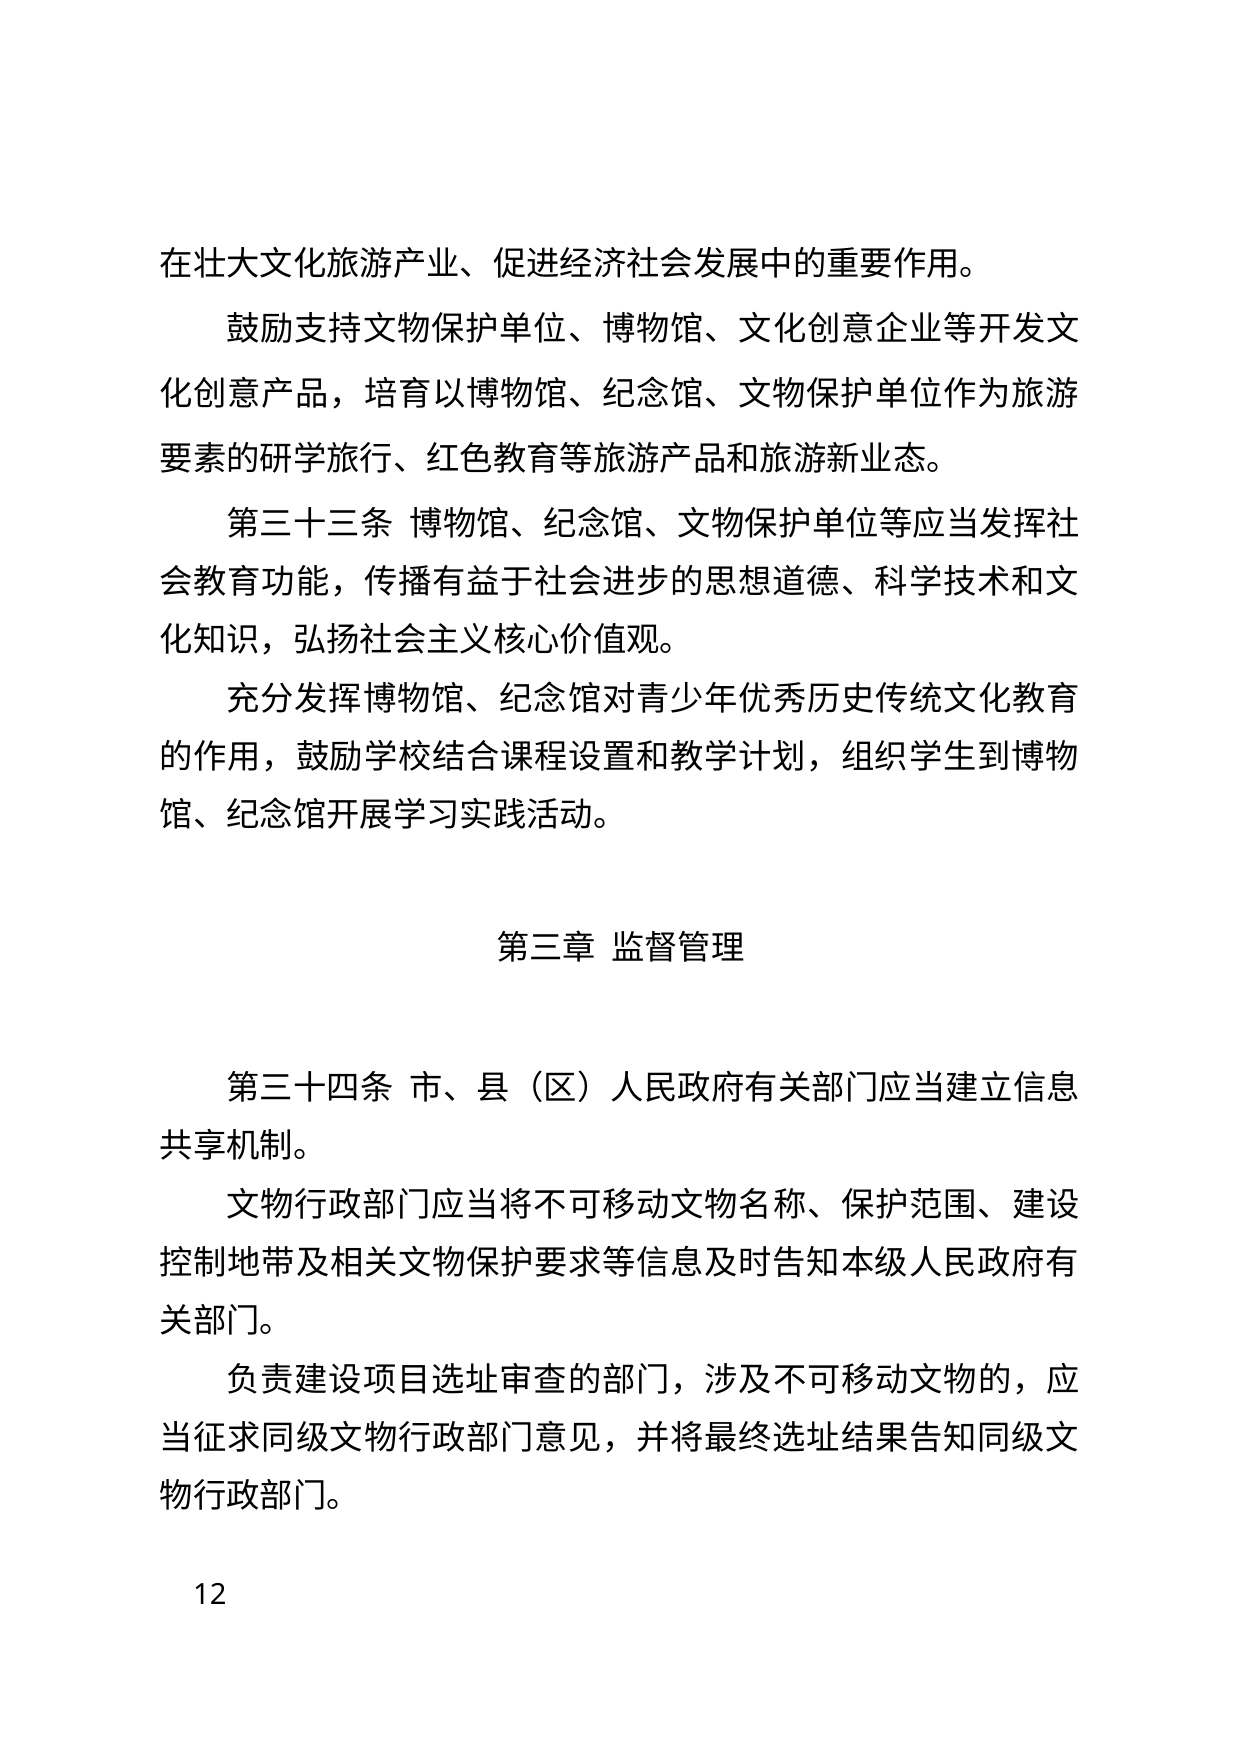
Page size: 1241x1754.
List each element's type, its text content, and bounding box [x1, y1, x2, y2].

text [159, 228, 1081, 293]
text 第三十四条 市、县（区）人民政府有关部门应当建立信息共享机制。 [159, 1053, 1081, 1169]
text 鼓励支持文物保护单位、博物馆、文化创意企业等开发文化创意产品，培育以博物馆、纪念馆、文物保护单位作为旅游要素的研学旅行、红色教育等旅游产品和旅游新业态。 [159, 293, 1081, 488]
text 负责建设项目选址审查的部门，涉及不可移动文物的，应当征求同级文物行政部门意见，并将最终选址结果告知同级文物行政部门。 [159, 1344, 1081, 1519]
text 第三十三条 博物馆、纪念馆、文物保护单位等应当发挥社会教育功能，传播有益于社会进步的思想道德、科学技术和文化知识，弘扬社会主义核心价值观。 [159, 488, 1081, 663]
text 充分发挥博物馆、纪念馆对青少年优秀历史传统文化教育的作用，鼓励学校结合课程设置和教学计划，组织学生到博物馆、纪念馆开展学习实践活动。 [159, 663, 1081, 838]
text 文物行政部门应当将不可移动文物名称、保护范围、建设控制地带及相关文物保护要求等信息及时告知本级人民政府有关部门。 [159, 1169, 1081, 1344]
text 第三章 监督管理 [159, 913, 1081, 971]
